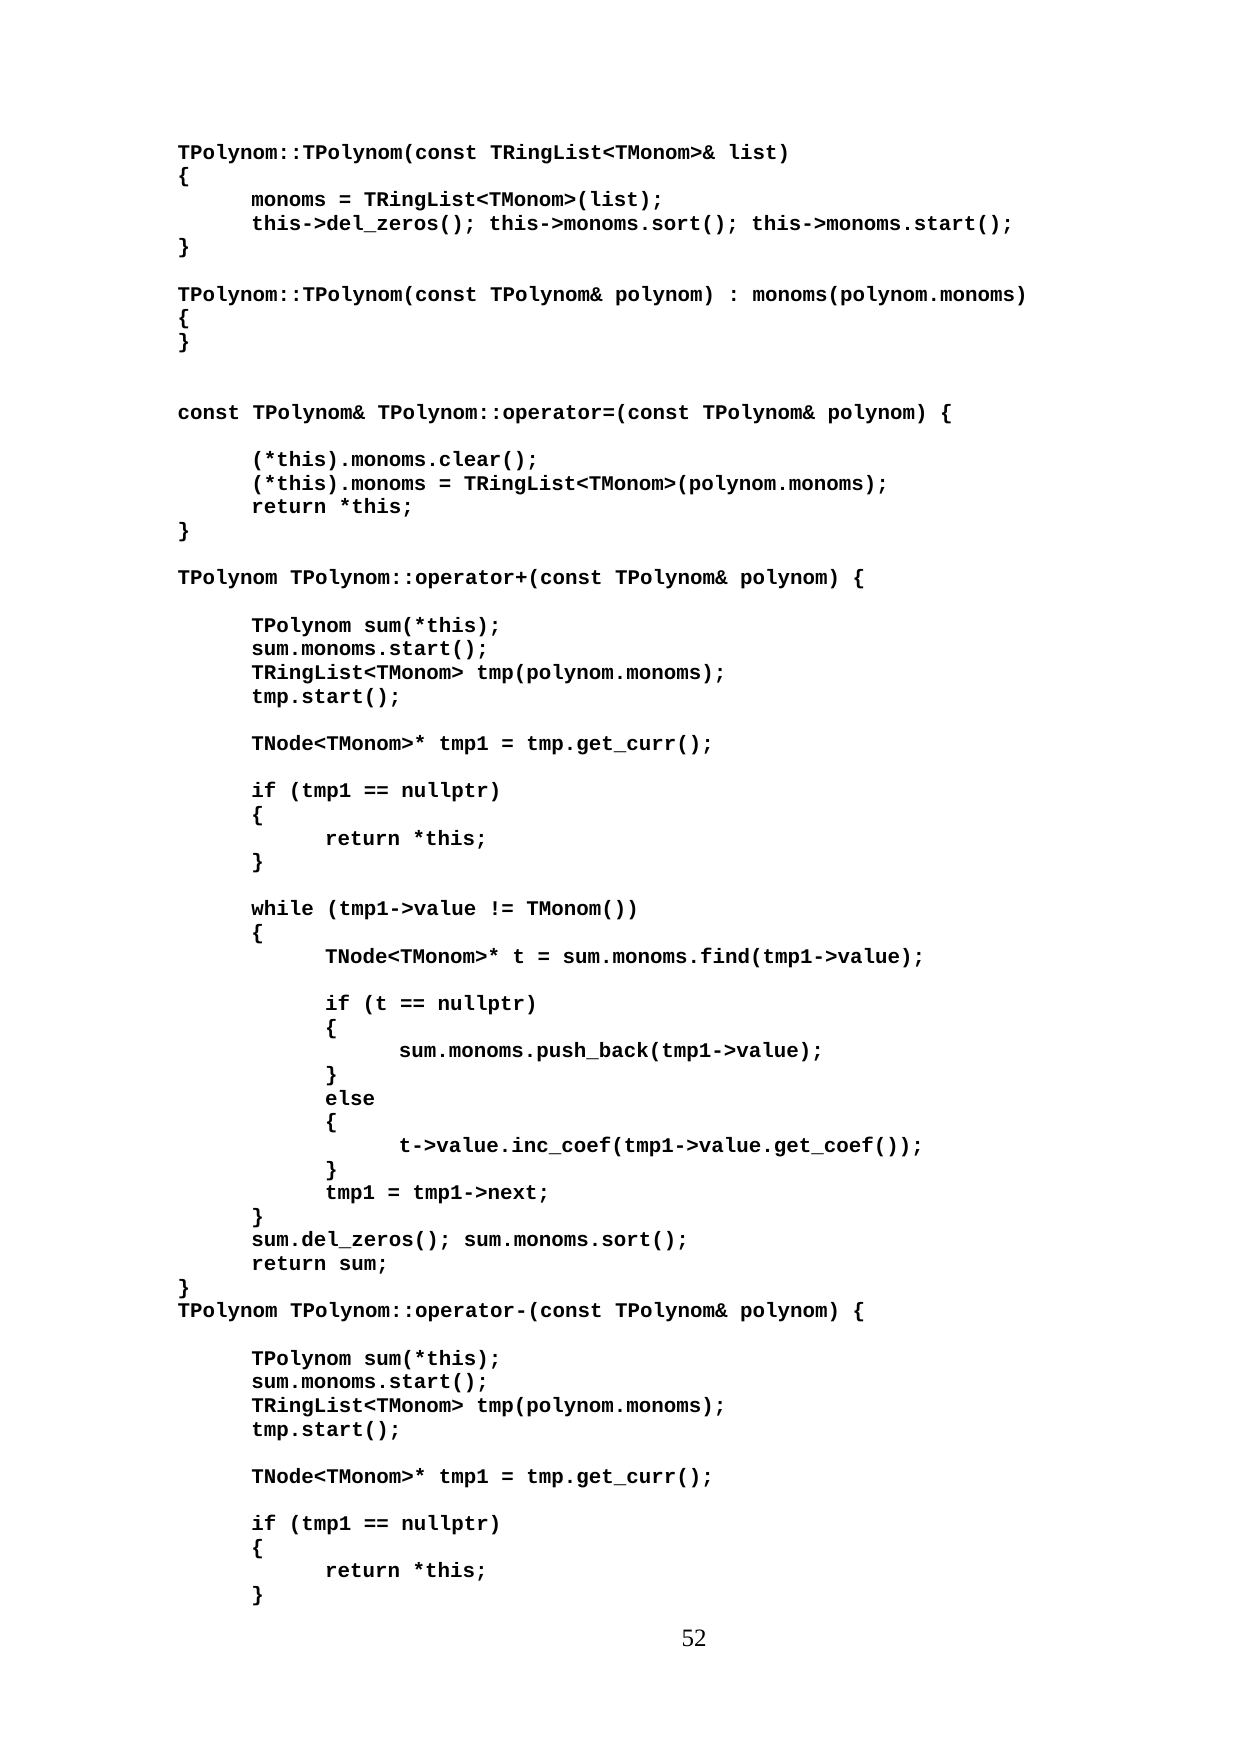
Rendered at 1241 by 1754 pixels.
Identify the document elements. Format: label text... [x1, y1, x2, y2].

text } [177, 851, 1152, 875]
text { [177, 1537, 1152, 1561]
text TNode<TMonom>* tmp1 = tmp.get_curr(); [177, 1466, 1152, 1489]
text monoms = TRingList<TMonom>(list); [177, 189, 1152, 213]
text TPolynom sum(*this); [177, 615, 1152, 638]
text TNode<TMonom>* t = sum.monoms.find(tmp1->value); [177, 946, 1152, 969]
text (*this).monoms = TRingList<TMonom>(polynom.monoms); [177, 473, 1152, 496]
text this->del_zeros(); this->monoms.sort(); this->monoms.start(); [177, 213, 1152, 236]
text tmp.start(); [177, 686, 1152, 709]
text else [177, 1088, 1152, 1111]
text } [177, 1584, 1152, 1608]
text TPolynom::TPolynom(const TRingList<TMonom>& list) [177, 142, 1152, 165]
text if (t == nullptr) [177, 993, 1152, 1017]
text t->value.inc_coef(tmp1->value.get_coef()); [177, 1135, 1152, 1158]
text if (tmp1 == nullptr) [177, 780, 1152, 804]
text return sum; [177, 1253, 1152, 1277]
text tmp.start(); [177, 1419, 1152, 1442]
text if (tmp1 == nullptr) [177, 1513, 1152, 1537]
text TPolynom TPolynom::operator-(const TPolynom& polynom) { [177, 1300, 1152, 1324]
text { [177, 1111, 1152, 1135]
text } [177, 1158, 1152, 1182]
text return *this; [177, 496, 1152, 520]
text TNode<TMonom>* tmp1 = tmp.get_curr(); [177, 733, 1152, 757]
text tmp1 = tmp1->next; [177, 1182, 1152, 1206]
text } [177, 1064, 1152, 1088]
text } [177, 331, 1152, 354]
text { [177, 165, 1152, 189]
text return *this; [177, 1561, 1152, 1584]
text { [177, 804, 1152, 827]
text TPolynom::TPolynom(const TPolynom& polynom) : monoms(polynom.monoms) [177, 284, 1152, 307]
text } [177, 1277, 1152, 1300]
text } [177, 236, 1152, 260]
text TRingList<TMonom> tmp(polynom.monoms); [177, 1395, 1152, 1419]
text TPolynom TPolynom::operator+(const TPolynom& polynom) { [177, 567, 1152, 591]
text return *this; [177, 827, 1152, 851]
text const TPolynom& TPolynom::operator=(const TPolynom& polynom) { [177, 402, 1152, 426]
text sum.monoms.start(); [177, 1371, 1152, 1395]
text { [177, 1017, 1152, 1040]
text sum.del_zeros(); sum.monoms.sort(); [177, 1229, 1152, 1253]
text } [177, 1206, 1152, 1229]
text (*this).monoms.clear(); [177, 449, 1152, 473]
text sum.monoms.push_back(tmp1->value); [177, 1040, 1152, 1064]
text TRingList<TMonom> tmp(polynom.monoms); [177, 662, 1152, 686]
text TPolynom sum(*this); [177, 1348, 1152, 1371]
text } [177, 520, 1152, 544]
text { [177, 307, 1152, 331]
text sum.monoms.start(); [177, 638, 1152, 662]
text { [177, 922, 1152, 946]
text while (tmp1->value != TMonom()) [177, 898, 1152, 922]
